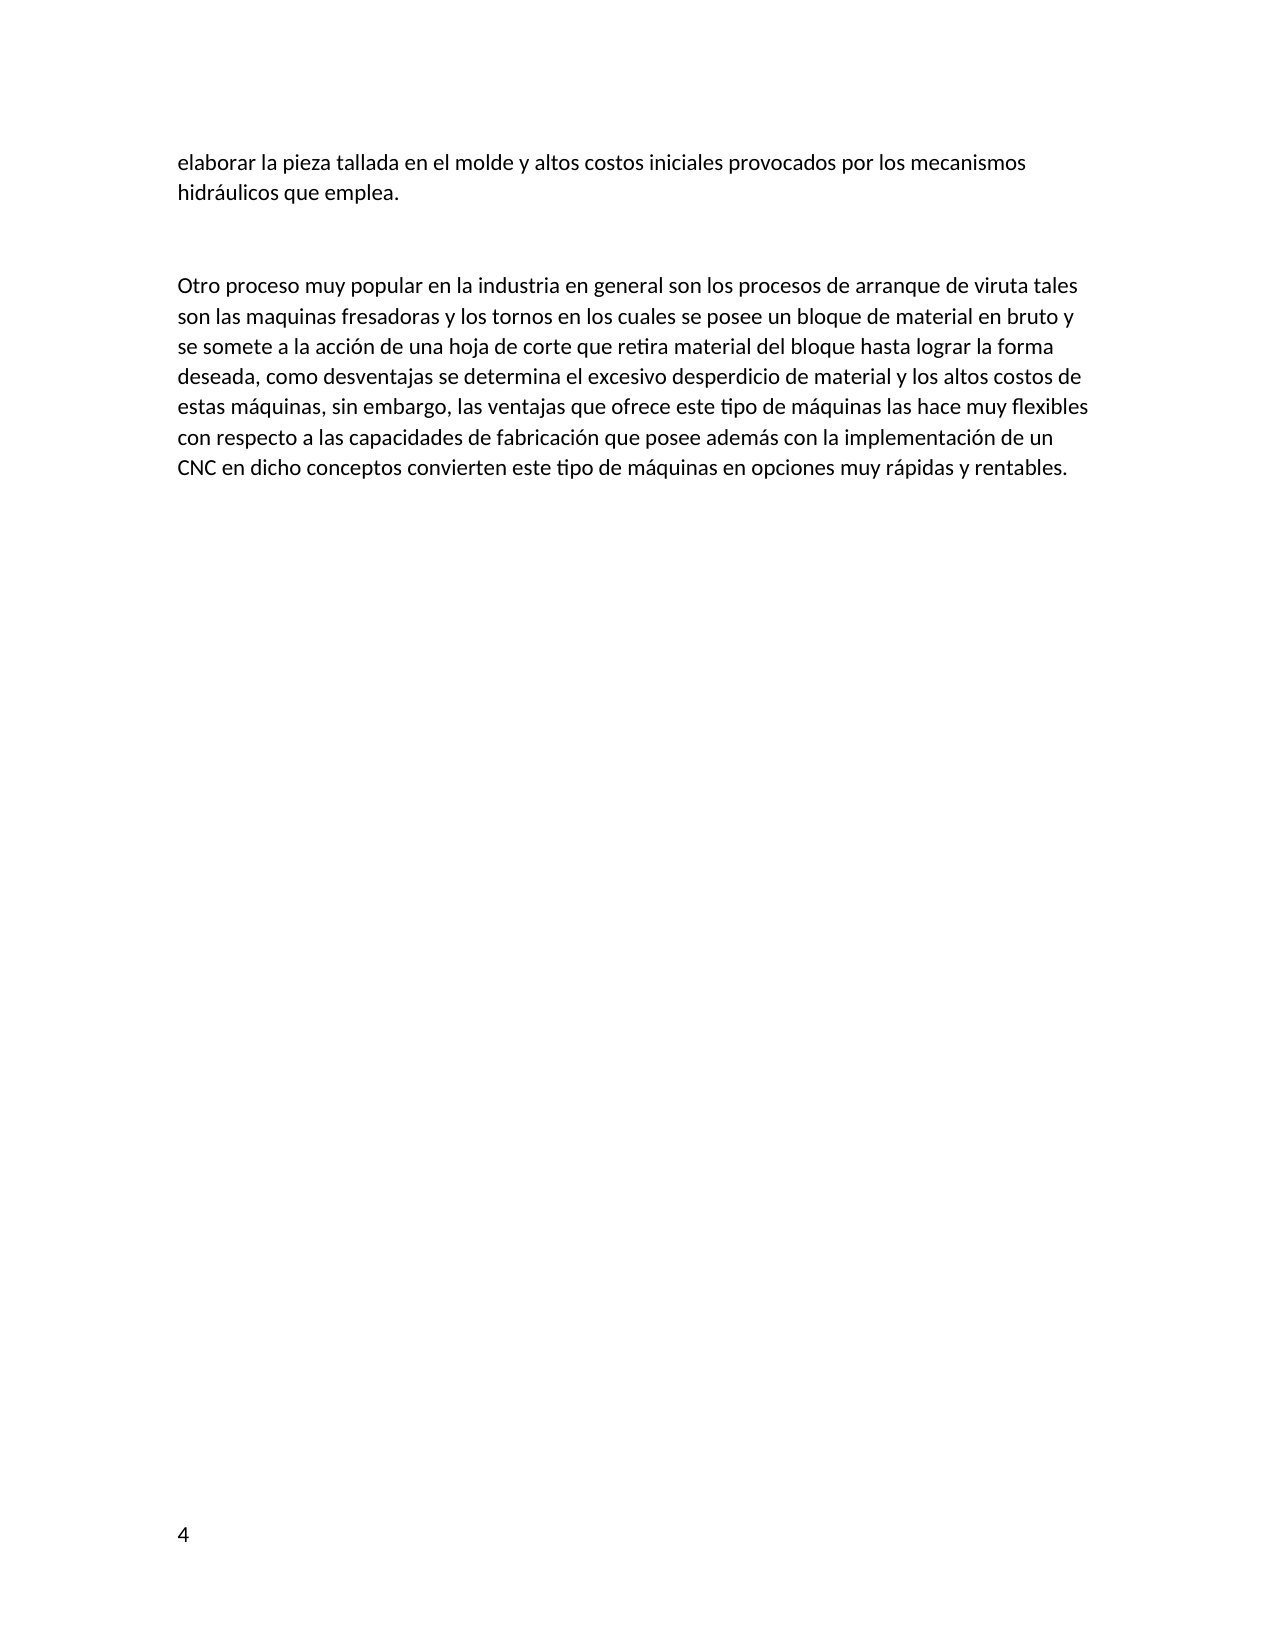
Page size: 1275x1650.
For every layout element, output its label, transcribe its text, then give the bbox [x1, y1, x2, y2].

text Otro proceso muy popular en la industria en general son los procesos de arranque de viruta tales son las maquinas fresadoras y los tornos en los cuales se posee un bloque de material en bruto y se somete a la acción de una hoja de corte que retira material del bloque hasta lograr la forma deseada, como desventajas se determina el excesivo desperdicio de material y los altos costos de estas máquinas, sin embargo, las ventajas que ofrece este tipo de máquinas las hace muy flexibles con respecto a las capacidades de fabricación que posee además con la implementación de un CNC en dicho conceptos convierten este tipo de máquinas en opciones muy rápidas y rentables. [177, 272, 1098, 481]
